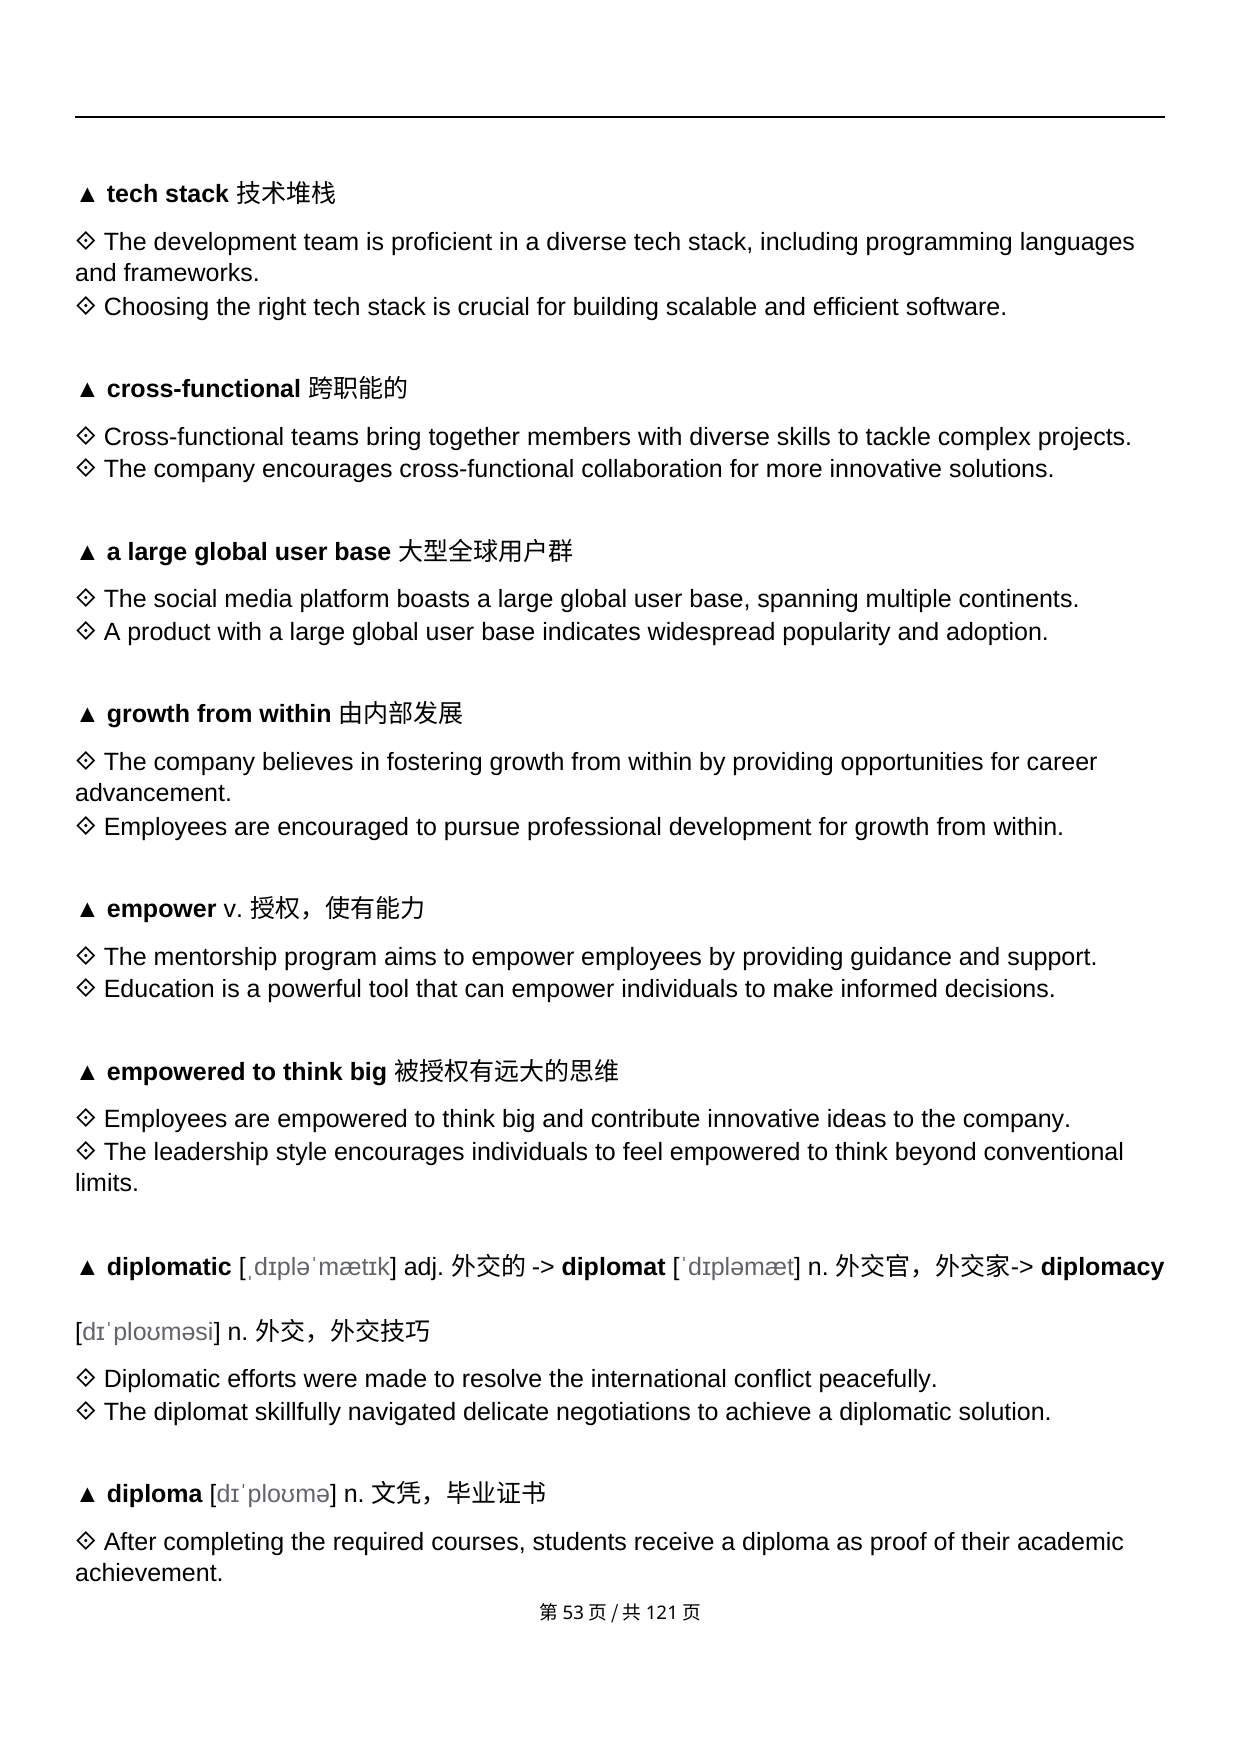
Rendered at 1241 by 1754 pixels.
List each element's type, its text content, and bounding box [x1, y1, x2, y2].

text ▲ diploma [dɪˈploʊmə] n. 文凭，毕业证书 [75, 1459, 1165, 1524]
text ⟐ The leadership style encourages individuals to feel empowered to think beyond conventional limits. [75, 1134, 1165, 1199]
text ⟐ The social media platform boasts a large global user base, spanning multiple continents. [75, 582, 1165, 614]
text ▲ empower v. 授权，使有能力 [75, 874, 1165, 939]
text ⟐ The mentorship program aims to empower employees by providing guidance and support. [75, 939, 1165, 972]
text ▲ a large global user base 大型全球用户群 [75, 517, 1165, 582]
text ⟐ Choosing the right tech stack is crucial for building scalable and efficient software. [75, 289, 1165, 322]
text ⟐ The company encourages cross-functional collaboration for more innovative solutions. [75, 452, 1165, 484]
text ⟐ Employees are empowered to think big and contribute innovative ideas to the company. [75, 1102, 1165, 1134]
text ⟐ Employees are encouraged to pursue professional development for growth from within. [75, 809, 1165, 842]
text ⟐ The development team is proficient in a diverse tech stack, including programming languages and frameworks. [75, 224, 1165, 289]
text ⟐ Cross-functional teams bring together members with diverse skills to tackle complex projects. [75, 419, 1165, 452]
text ▲ tech stack 技术堆栈 [75, 159, 1165, 224]
text ▲ growth from within 由内部发展 [75, 679, 1165, 744]
text ⟐ The company believes in fostering growth from within by providing opportunities for career advancement. [75, 744, 1165, 809]
text ⟐ After completing the required courses, students receive a diploma as proof of their academic achievement. [75, 1524, 1165, 1589]
text ⟐ Diplomatic efforts were made to resolve the international conflict peacefully. [75, 1362, 1165, 1394]
text ▲ empowered to think big 被授权有远大的思维 [75, 1037, 1165, 1102]
text ▲ diplomatic [ˌdɪpləˈmætɪk] adj. 外交的 -> diplomat [ˈdɪpləmæt] n. 外交官，外交家-> diplomacy [dɪˈploʊməsi] n. 外交，外交技巧 [75, 1232, 1165, 1362]
text ⟐ The diplomat skillfully navigated delicate negotiations to achieve a diplomatic solution. [75, 1394, 1165, 1427]
text ⟐ Education is a powerful tool that can empower individuals to make informed decisions. [75, 972, 1165, 1004]
text ⟐ A product with a large global user base indicates widespread popularity and adoption. [75, 614, 1165, 647]
text ▲ cross-functional 跨职能的 [75, 354, 1165, 419]
